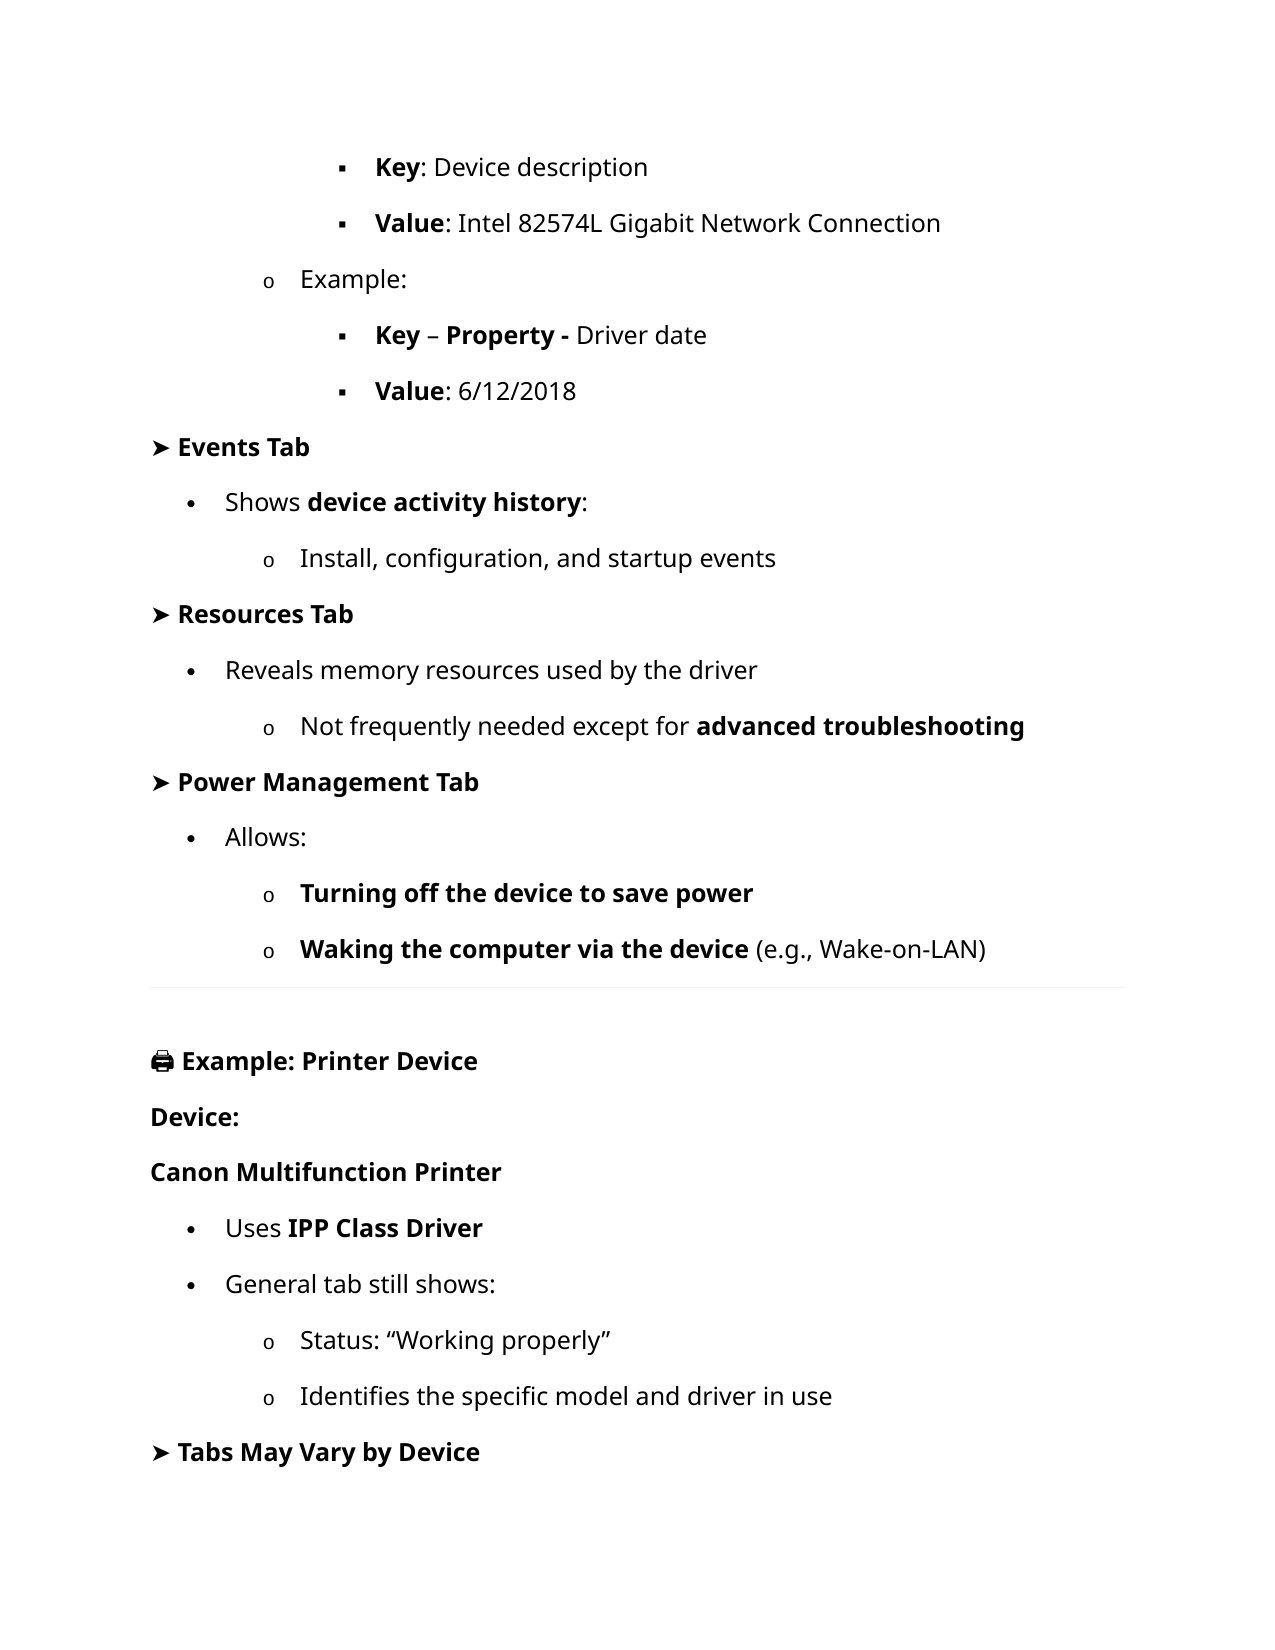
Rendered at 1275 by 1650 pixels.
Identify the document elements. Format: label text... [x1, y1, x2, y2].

list Key: Device description [337, 150, 1125, 184]
list Turning off the device to save power [262, 876, 1125, 910]
list Identifies the specific model and driver in use [262, 1378, 1125, 1412]
list General tab still shows: [187, 1267, 1125, 1301]
list Not frequently needed except for advanced troubleshooting [262, 708, 1125, 742]
list Uses IPP Class Driver [187, 1211, 1125, 1245]
list Install, configuration, and startup events [262, 541, 1125, 575]
list Allows: [187, 820, 1125, 854]
text 🖨️ Example: Printer Device [150, 1043, 1125, 1077]
text ➤ Events Tab [150, 429, 1125, 463]
list Example: [262, 262, 1125, 296]
text Canon Multifunction Printer [150, 1155, 1125, 1189]
text Device: [150, 1099, 1125, 1133]
list Value: 6/12/2018 [337, 373, 1125, 407]
list Shows device activity history: [187, 485, 1125, 519]
list Reveals memory resources used by the driver [187, 652, 1125, 687]
list Value: Intel 82574L Gigabit Network Connection [337, 206, 1125, 240]
list Status: “Working properly” [262, 1322, 1125, 1357]
text ➤ Power Management Tab [150, 764, 1125, 798]
list Waking the computer via the device (e.g., Wake-on-LAN) [262, 932, 1125, 966]
text ➤ Tabs May Vary by Device [150, 1434, 1125, 1468]
text ➤ Resources Tab [150, 597, 1125, 631]
list Key – Property - Driver date [337, 317, 1125, 352]
